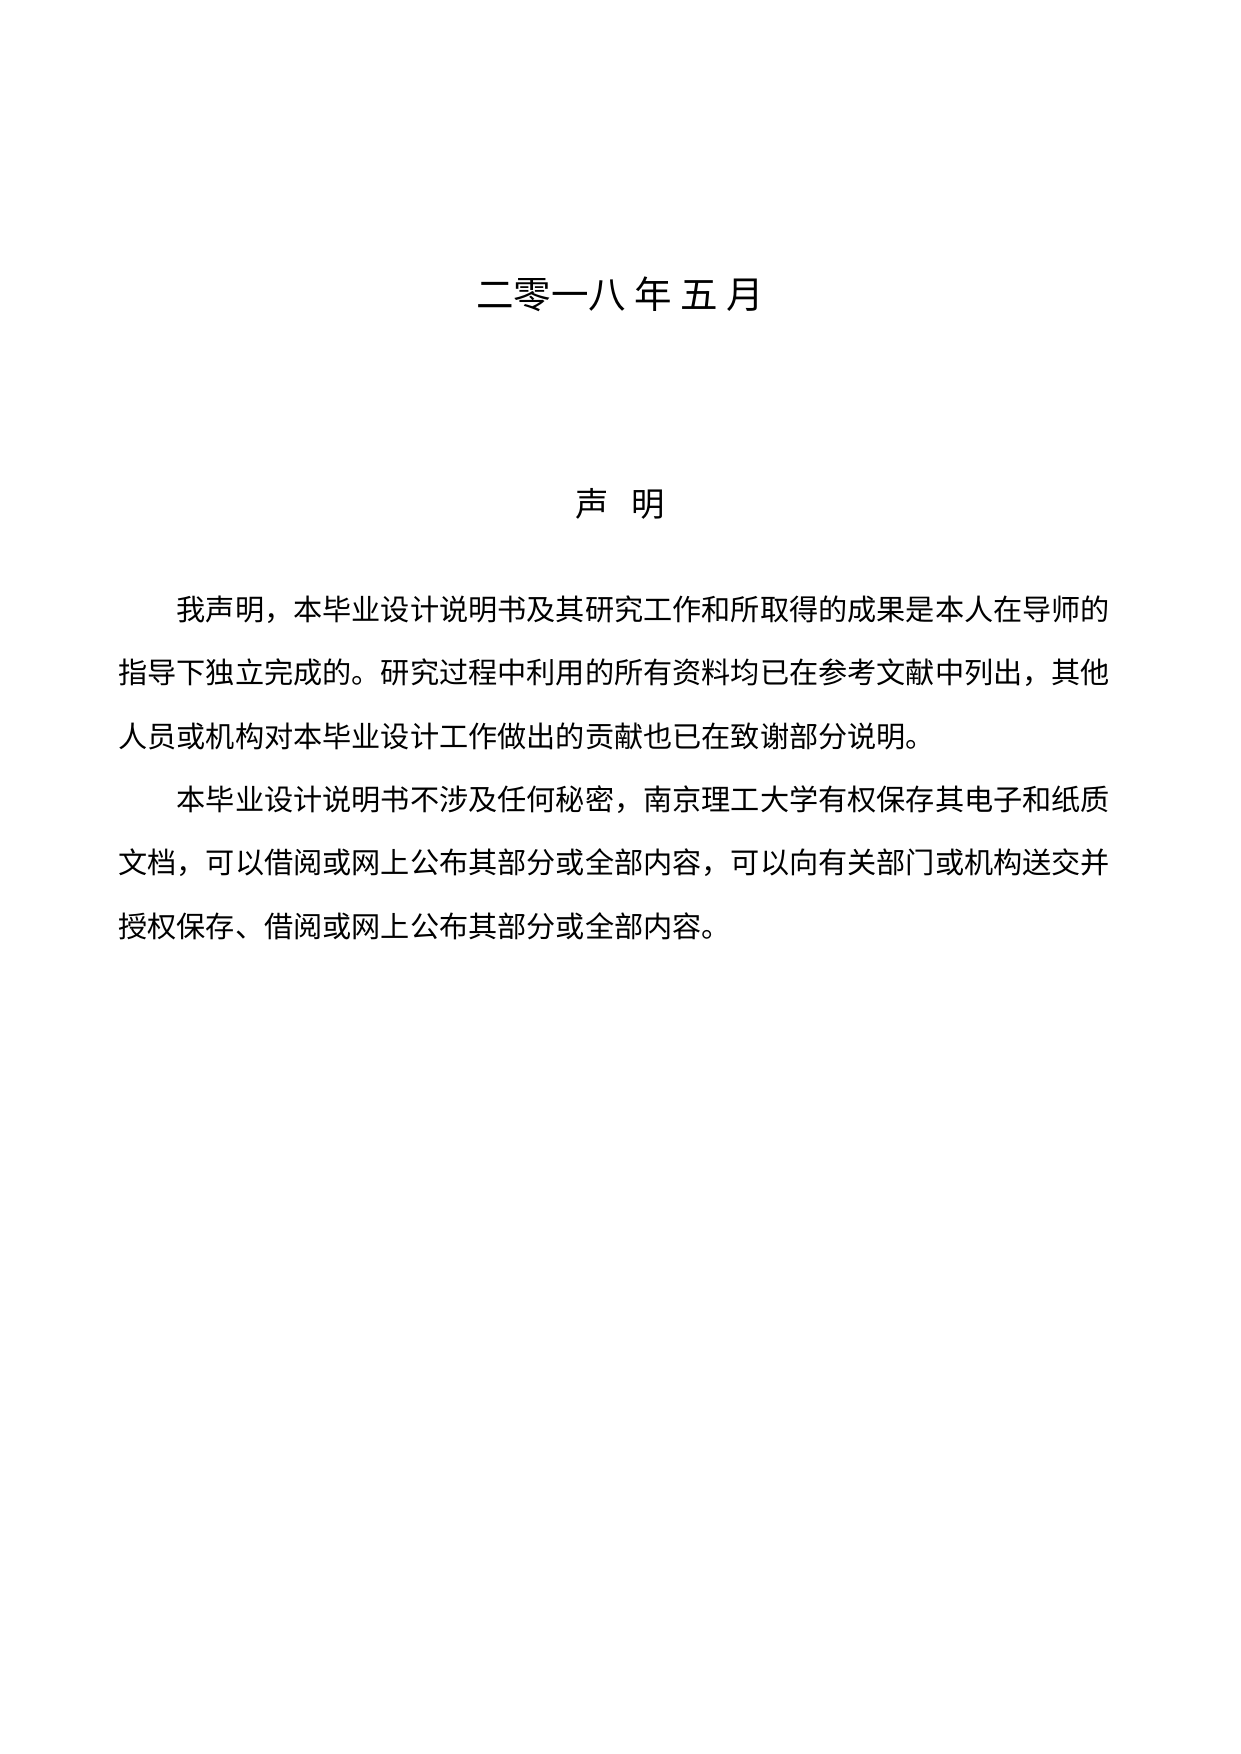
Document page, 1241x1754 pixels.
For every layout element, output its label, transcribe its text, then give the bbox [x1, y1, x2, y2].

text 声 明 [118, 483, 1122, 525]
text 二零一八 年 五 月 [118, 259, 1122, 324]
text 我声明，本毕业设计说明书及其研究工作和所取得的成果是本人在导师的指导下独立完成的。研究过程中利用的所有资料均已在参考文献中列出，其他人员或机构对本毕业设计工作做出的贡献也已在致谢部分说明。 [118, 586, 1122, 755]
text 本毕业设计说明书不涉及任何秘密，南京理工大学有权保存其电子和纸质文档，可以借阅或网上公布其部分或全部内容，可以向有关部门或机构送交并授权保存、借阅或网上公布其部分或全部内容。 [118, 777, 1122, 946]
